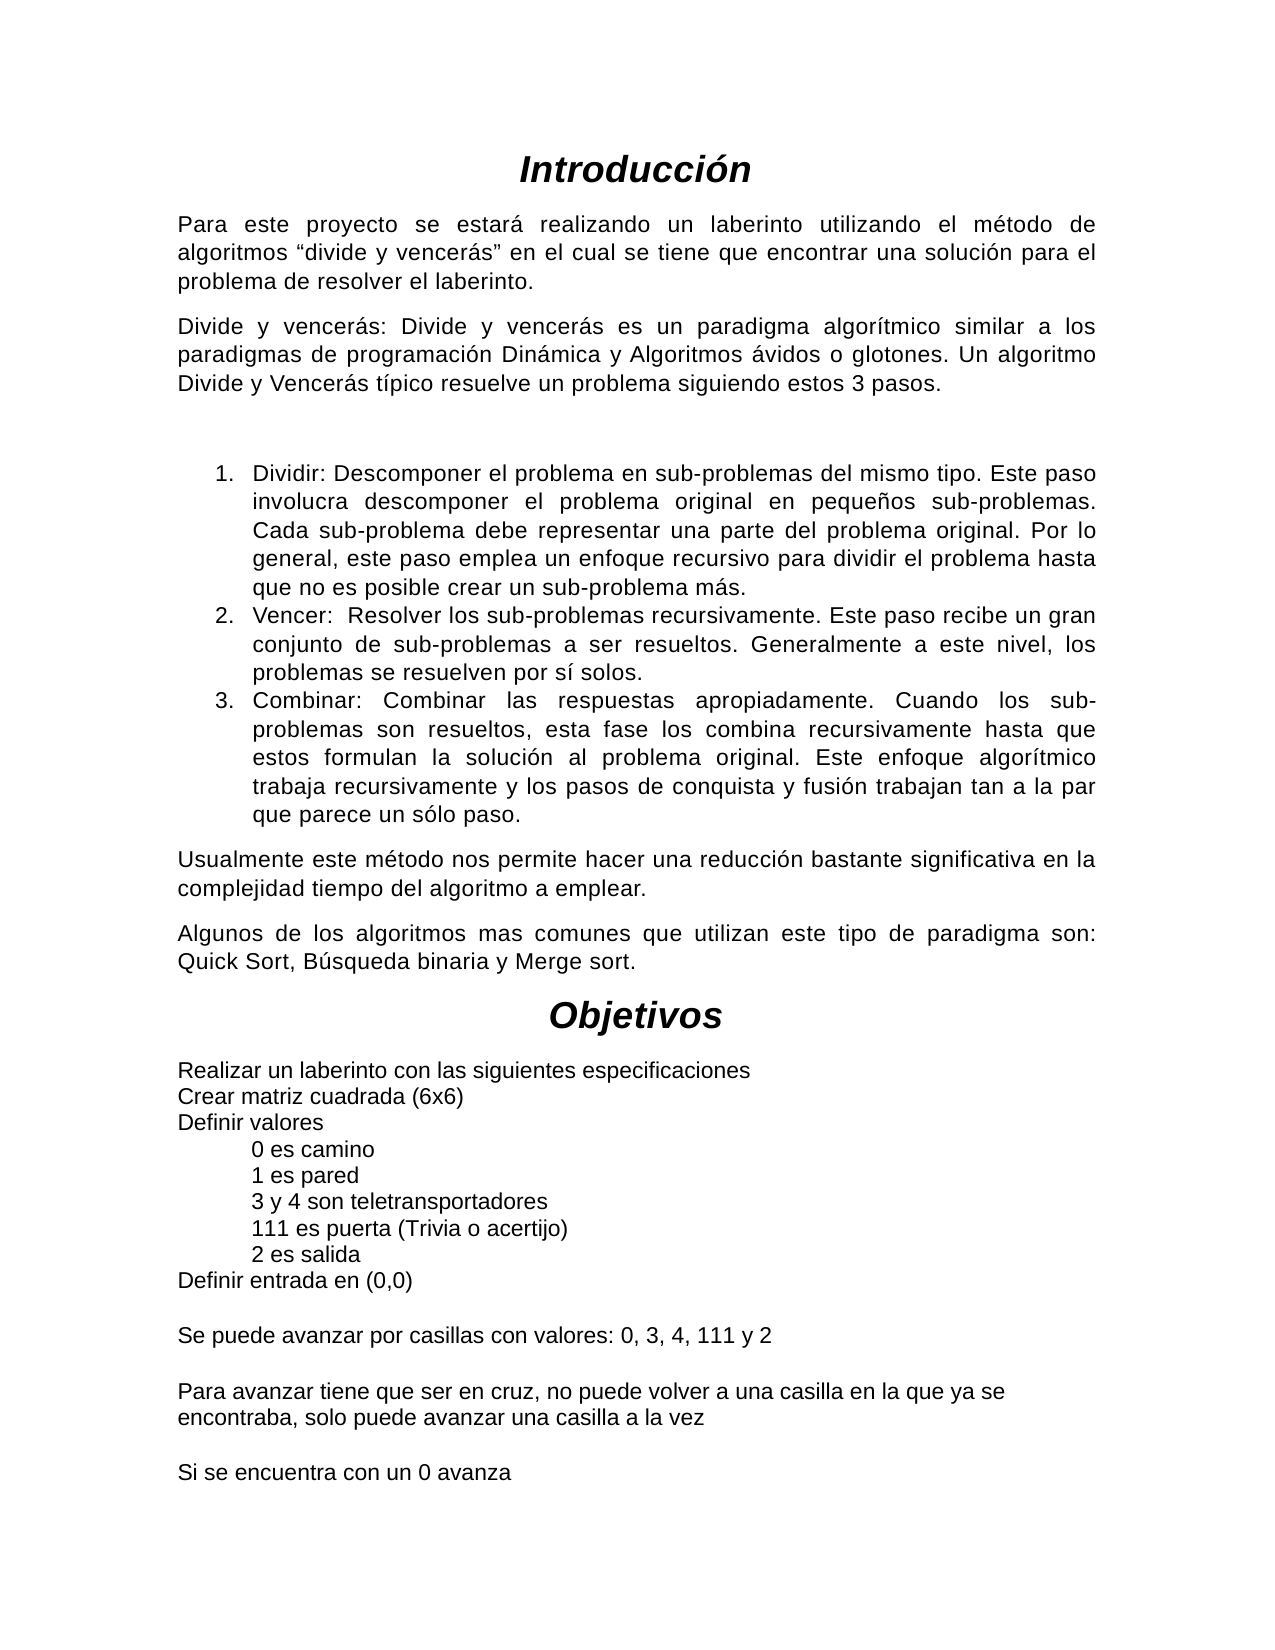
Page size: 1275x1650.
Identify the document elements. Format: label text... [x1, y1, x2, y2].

text Usualmente este método nos permite hacer una reducción bastante significativa en la complejidad tiempo del algoritmo a emplear. [177, 846, 1098, 901]
text Se puede avanzar por casillas con valores: 0, 3, 4, 111 y 2 [177, 1322, 1098, 1349]
text Introducción [177, 148, 1098, 191]
text 3 y 4 son teletransportadores [177, 1188, 1098, 1215]
list Vencer: Resolver los sub-problemas recursivamente. Este paso recibe un gran conjunto de sub-problemas a ser resueltos. Generalmente a este nivel, los problemas se resuelven por sí solos. [215, 602, 1098, 685]
text Definir entrada en (0,0) [177, 1267, 1098, 1294]
text Para este proyecto se estará realizando un laberinto utilizando el método de algoritmos “divide y vencerás” en el cual se tiene que encontrar una solución para el problema de resolver el laberinto. [177, 211, 1098, 294]
text 1 es pared [177, 1162, 1098, 1188]
text Divide y vencerás: Divide y vencerás es un paradigma algorítmico similar a los paradigmas de programación Dinámica y Algoritmos ávidos o glotones. Un algoritmo Divide y Vencerás típico resuelve un problema siguiendo estos 3 pasos. [177, 313, 1098, 396]
text Para avanzar tiene que ser en cruz, no puede volver a una casilla en la que ya se encontraba, solo puede avanzar una casilla a la vez [177, 1378, 1098, 1430]
list Dividir: Descomponer el problema en sub-problemas del mismo tipo. Este paso involucra descomponer el problema original en pequeños sub-problemas. Cada sub-problema debe representar una parte del problema original. Por lo general, este paso emplea un enfoque recursivo para dividir el problema hasta que no es posible crear un sub-problema más. [215, 460, 1098, 600]
text 111 es puerta (Trivia o acertijo) [177, 1215, 1098, 1241]
list Combinar: Combinar las respuestas apropiadamente. Cuando los sub-problemas son resueltos, esta fase los combina recursivamente hasta que estos formulan la solución al problema original. Este enfoque algorítmico trabaja recursivamente y los pasos de conquista y fusión trabajan tan a la par que parece un sólo paso. [215, 687, 1098, 827]
text Crear matriz cuadrada (6x6) [177, 1083, 1098, 1109]
text Si se encuentra con un 0 avanza [177, 1459, 1098, 1485]
text Definir valores [177, 1109, 1098, 1136]
text 2 es salida [177, 1241, 1098, 1267]
text Algunos de los algoritmos mas comunes que utilizan este tipo de paradigma son: Quick Sort, Búsqueda binaria y Merge sort. [177, 920, 1098, 974]
text Objetivos [177, 993, 1098, 1036]
text Realizar un laberinto con las siguientes especificaciones [177, 1057, 1098, 1083]
text 0 es camino [177, 1136, 1098, 1162]
